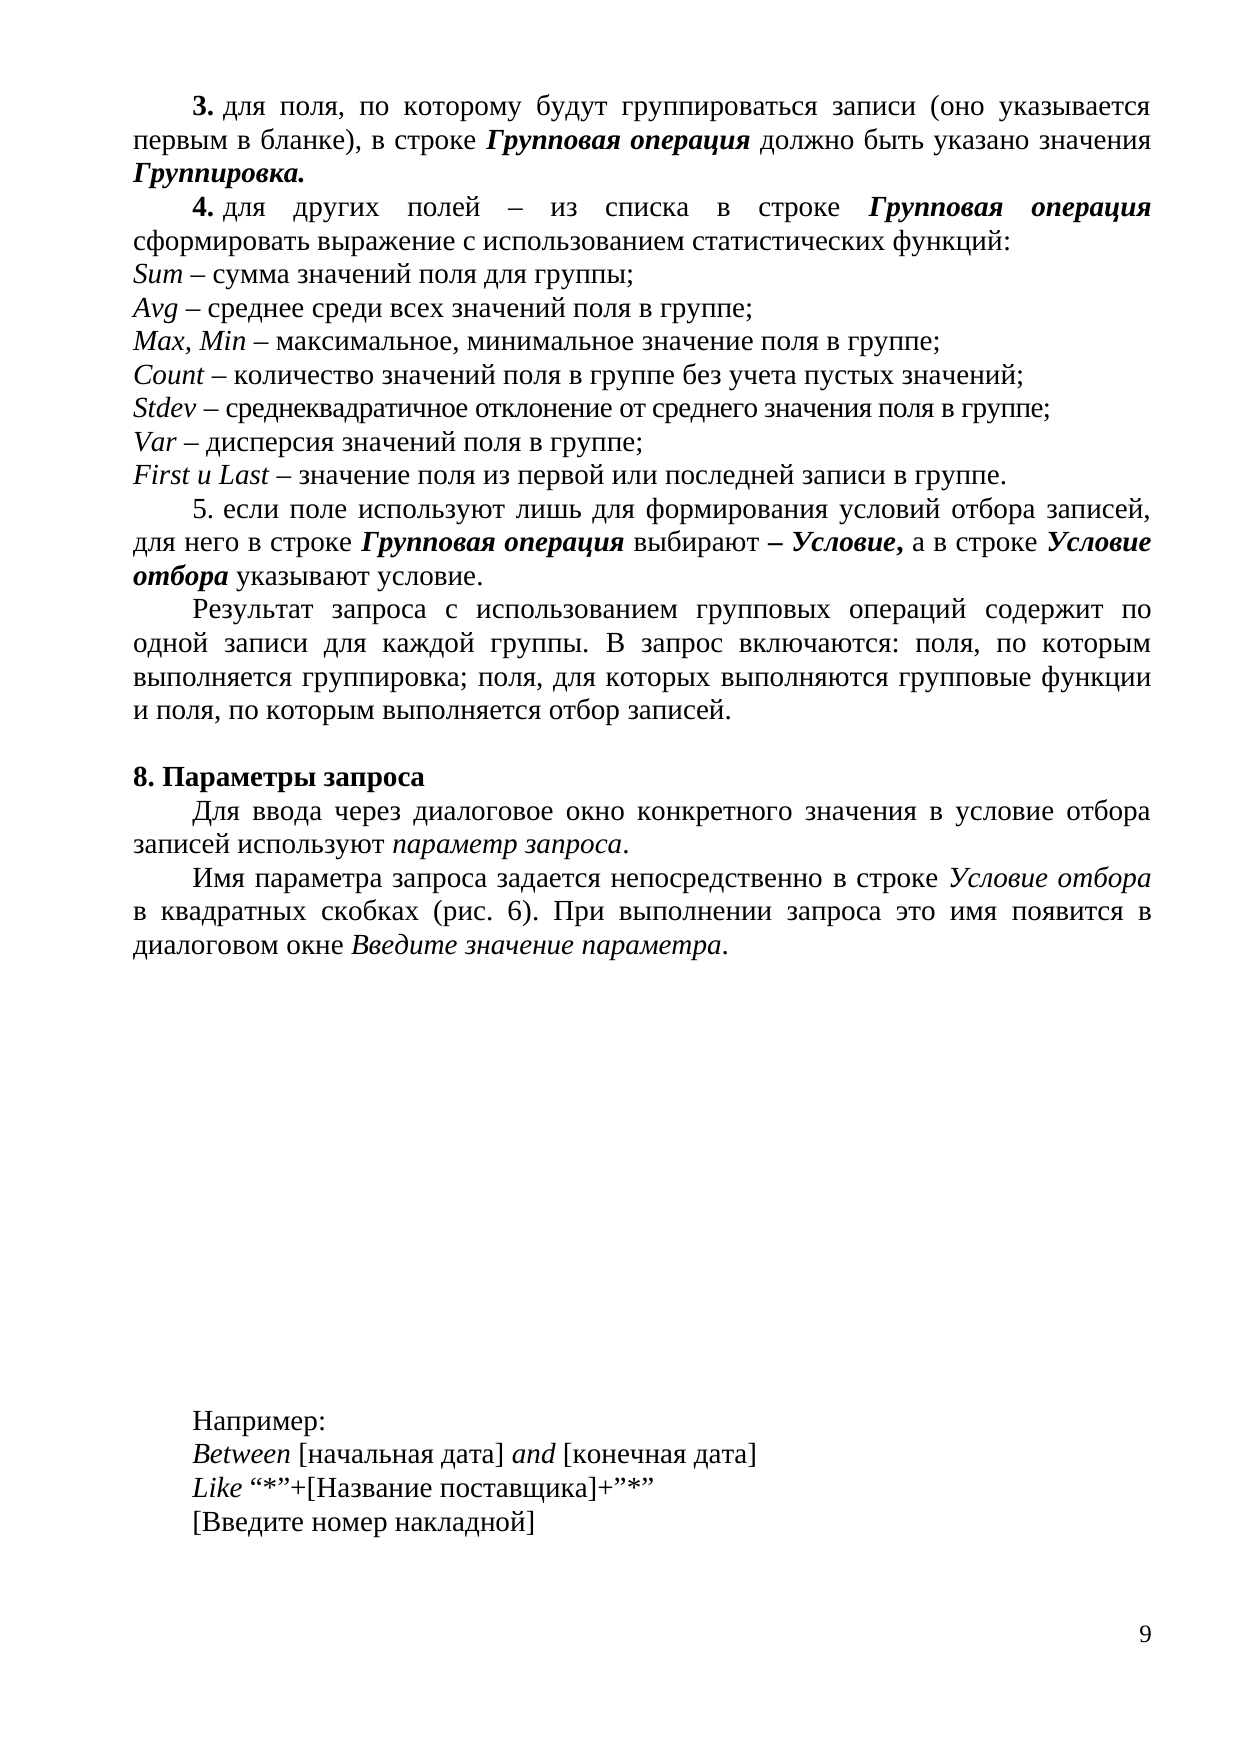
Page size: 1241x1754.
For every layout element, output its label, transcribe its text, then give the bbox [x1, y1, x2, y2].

text [Введите номер накладной] [133, 1504, 1152, 1537]
text Count – количество значений поля в группе без учета пустых значений; [133, 357, 1152, 390]
text Имя параметра запроса задается непосредственно в строке Условие отбора в квадратных скобках (рис. 6). При выполнении запроса это имя появится в диалоговом окне Введите значение параметра. [133, 860, 1152, 961]
text Результат запроса с использованием групповых операций содержит по одной записи для каждой группы. В запрос включаются: поля, по которым выполняется группировка; поля, для которых выполняются групповые функции и поля, по которым выполняется отбор записей. [133, 592, 1152, 726]
list для поля, по которому будут группироваться записи (оно указывается первым в бланке), в строке Групповая операция должно быть указано значения Группировка. [133, 88, 1152, 189]
text 8. Параметры запроса [133, 759, 1152, 793]
text Для ввода через диалоговое окно конкретного значения в условие отбора записей используют параметр запроса. [133, 793, 1152, 860]
text First и Last – значение поля из первой или последней записи в группе. [133, 457, 1152, 491]
text Like “*”+[Название поставщика]+”*” [133, 1470, 1152, 1504]
text Например: [133, 1403, 1152, 1437]
text Avg – среднее среди всех значений поля в группе; [133, 290, 1152, 323]
text Between [начальная дата] and [конечная дата] [133, 1437, 1152, 1470]
list для других полей – из списка в строке Групповая операция сформировать выражение с использованием статистических функций: [133, 189, 1152, 256]
list если поле используют лишь для формирования условий отбора записей, для него в строке Групповая операция выбирают – Условие, а в строке Условие отбора указывают условие. [133, 491, 1152, 592]
text Sum – сумма значений поля для группы; [133, 256, 1152, 290]
text Max, Min – максимальное, минимальное значение поля в группе; [133, 323, 1152, 357]
text Stdev – среднеквадратичное отклонение от среднего значения поля в группе; [133, 390, 1152, 424]
text Var – дисперсия значений поля в группе; [133, 424, 1152, 457]
